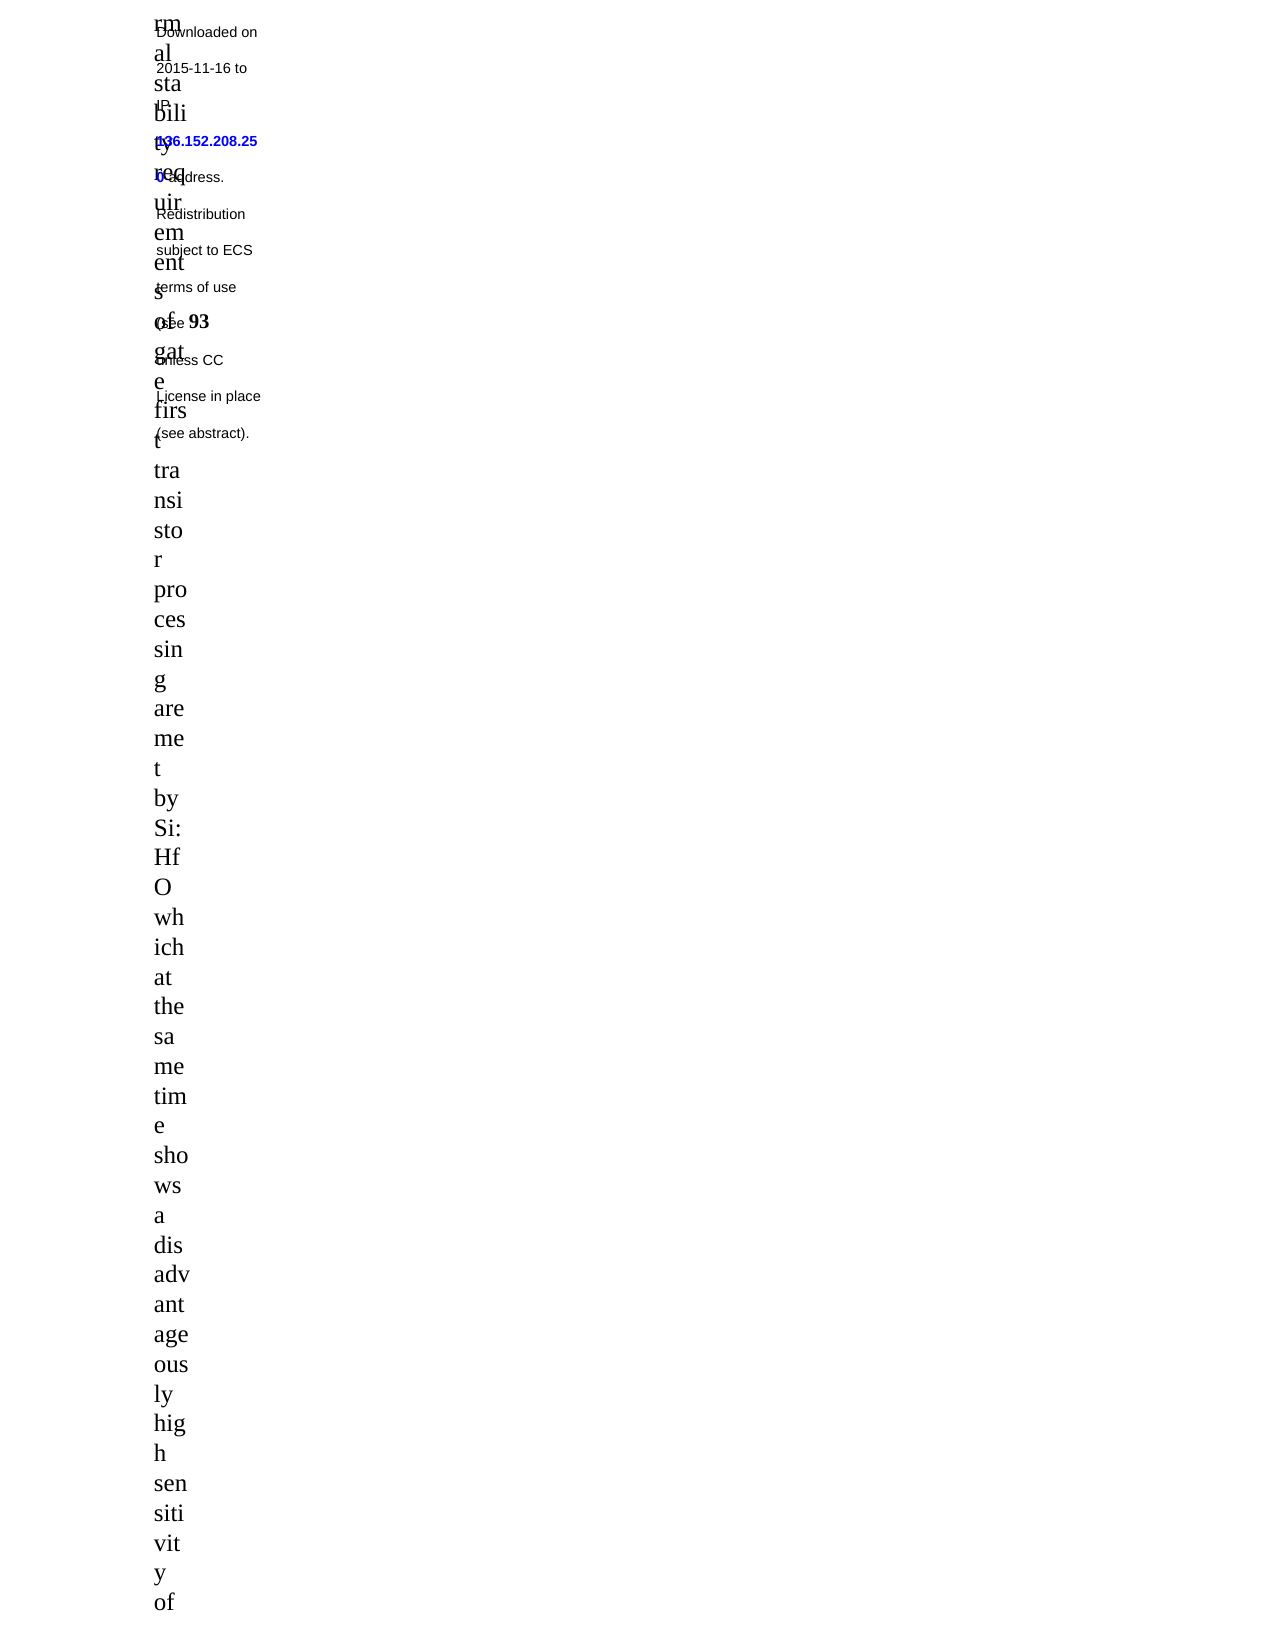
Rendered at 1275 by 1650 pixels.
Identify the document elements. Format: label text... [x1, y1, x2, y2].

text Downloaded on 2015-11-16 to IP 136.152.208.250 address. Redistribution subject to ECS terms of use (see 93 ) unless CC License in place (see abstract). [156, 8, 262, 445]
